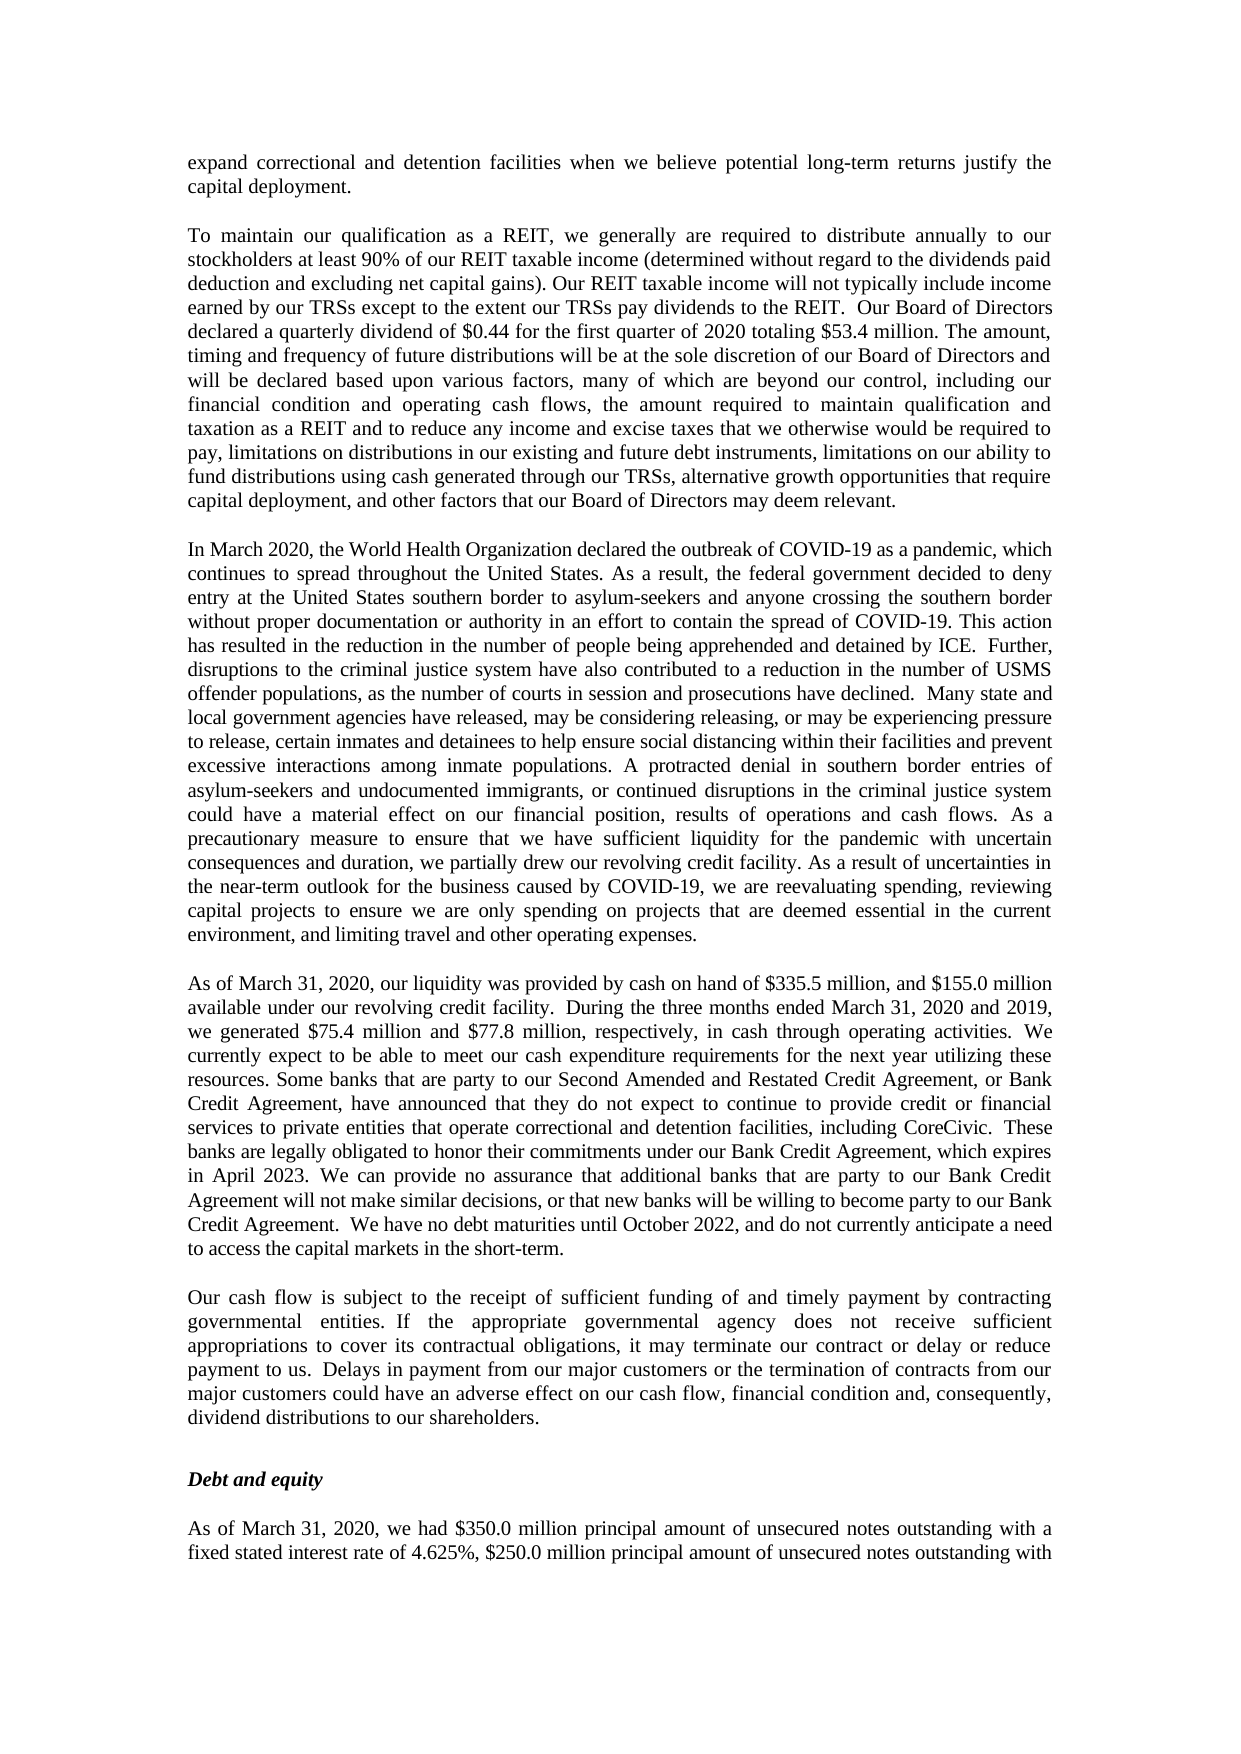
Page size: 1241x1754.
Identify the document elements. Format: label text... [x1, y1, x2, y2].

text Debt and equity [187, 1467, 1053, 1491]
text Our cash flow is subject to the receipt of sufficient funding of and timely payment by contracting governmental entities. If the appropriate governmental agency does not receive sufficient appropriations to cover its contractual obligations, it may terminate our contract or delay or reduce payment to us. Delays in payment from our major customers or the termination of contracts from our major customers could have an adverse effect on our cash flow, financial condition and, consequently, dividend distributions to our shareholders. [187, 1285, 1053, 1429]
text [187, 1516, 1053, 1564]
text In March 2020, the World Health Organization declared the outbreak of COVID-19 as a pandemic, which continues to spread throughout the United States. As a result, the federal government decided to deny entry at the United States southern border to asylum-seekers and anyone crossing the southern border without proper documentation or authority in an effort to contain the spread of COVID-19. This action has resulted in the reduction in the number of people being apprehended and detained by ICE. Further, disruptions to the criminal justice system have also contributed to a reduction in the number of USMS offender populations, as the number of courts in session and prosecutions have declined. Many state and local government agencies have released, may be considering releasing, or may be experiencing pressure to release, certain inmates and detainees to help ensure social distancing within their facilities and prevent excessive interactions among inmate populations. A protracted denial in southern border entries of asylum-seekers and undocumented immigrants, or continued disruptions in the criminal justice system could have a material effect on our financial position, results of operations and cash flows. As a precautionary measure to ensure that we have sufficient liquidity for the pandemic with uncertain consequences and duration, we partially drew our revolving credit facility. As a result of uncertainties in the near-term outlook for the business caused by COVID-19, we are reevaluating spending, reviewing capital projects to ensure we are only spending on projects that are deemed essential in the current environment, and limiting travel and other operating expenses. [187, 537, 1053, 946]
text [187, 150, 1053, 198]
text As of March 31, 2020, our liquidity was provided by cash on hand of $335.5 million, and $155.0 million available under our revolving credit facility. During the three months ended March 31, 2020 and 2019, we generated $75.4 million and $77.8 million, respectively, in cash through operating activities. We currently expect to be able to meet our cash expenditure requirements for the next year utilizing these resources. Some banks that are party to our Second Amended and Restated Credit Agreement, or Bank Credit Agreement, have announced that they do not expect to continue to provide credit or financial services to private entities that operate correctional and detention facilities, including CoreCivic. These banks are legally obligated to honor their commitments under our Bank Credit Agreement, which expires in April 2023. We can provide no assurance that additional banks that are party to our Bank Credit Agreement will not make similar decisions, or that new banks will be willing to become party to our Bank Credit Agreement. We have no debt maturities until October 2022, and do not currently anticipate a need to access the capital markets in the short-term. [187, 971, 1053, 1260]
text To maintain our qualification as a REIT, we generally are required to distribute annually to our stockholders at least 90% of our REIT taxable income (determined without regard to the dividends paid deduction and excluding net capital gains). Our REIT taxable income will not typically include income earned by our TRSs except to the extent our TRSs pay dividends to the REIT. Our Board of Directors declared a quarterly dividend of $0.44 for the first quarter of 2020 totaling $53.4 million. The amount, timing and frequency of future distributions will be at the sole discretion of our Board of Directors and will be declared based upon various factors, many of which are beyond our control, including our financial condition and operating cash flows, the amount required to maintain qualification and taxation as a REIT and to reduce any income and excise taxes that we otherwise would be required to pay, limitations on distributions in our existing and future debt instruments, limitations on our ability to fund distributions using cash generated through our TRSs, alternative growth opportunities that require capital deployment, and other factors that our Board of Directors may deem relevant. [187, 223, 1053, 512]
